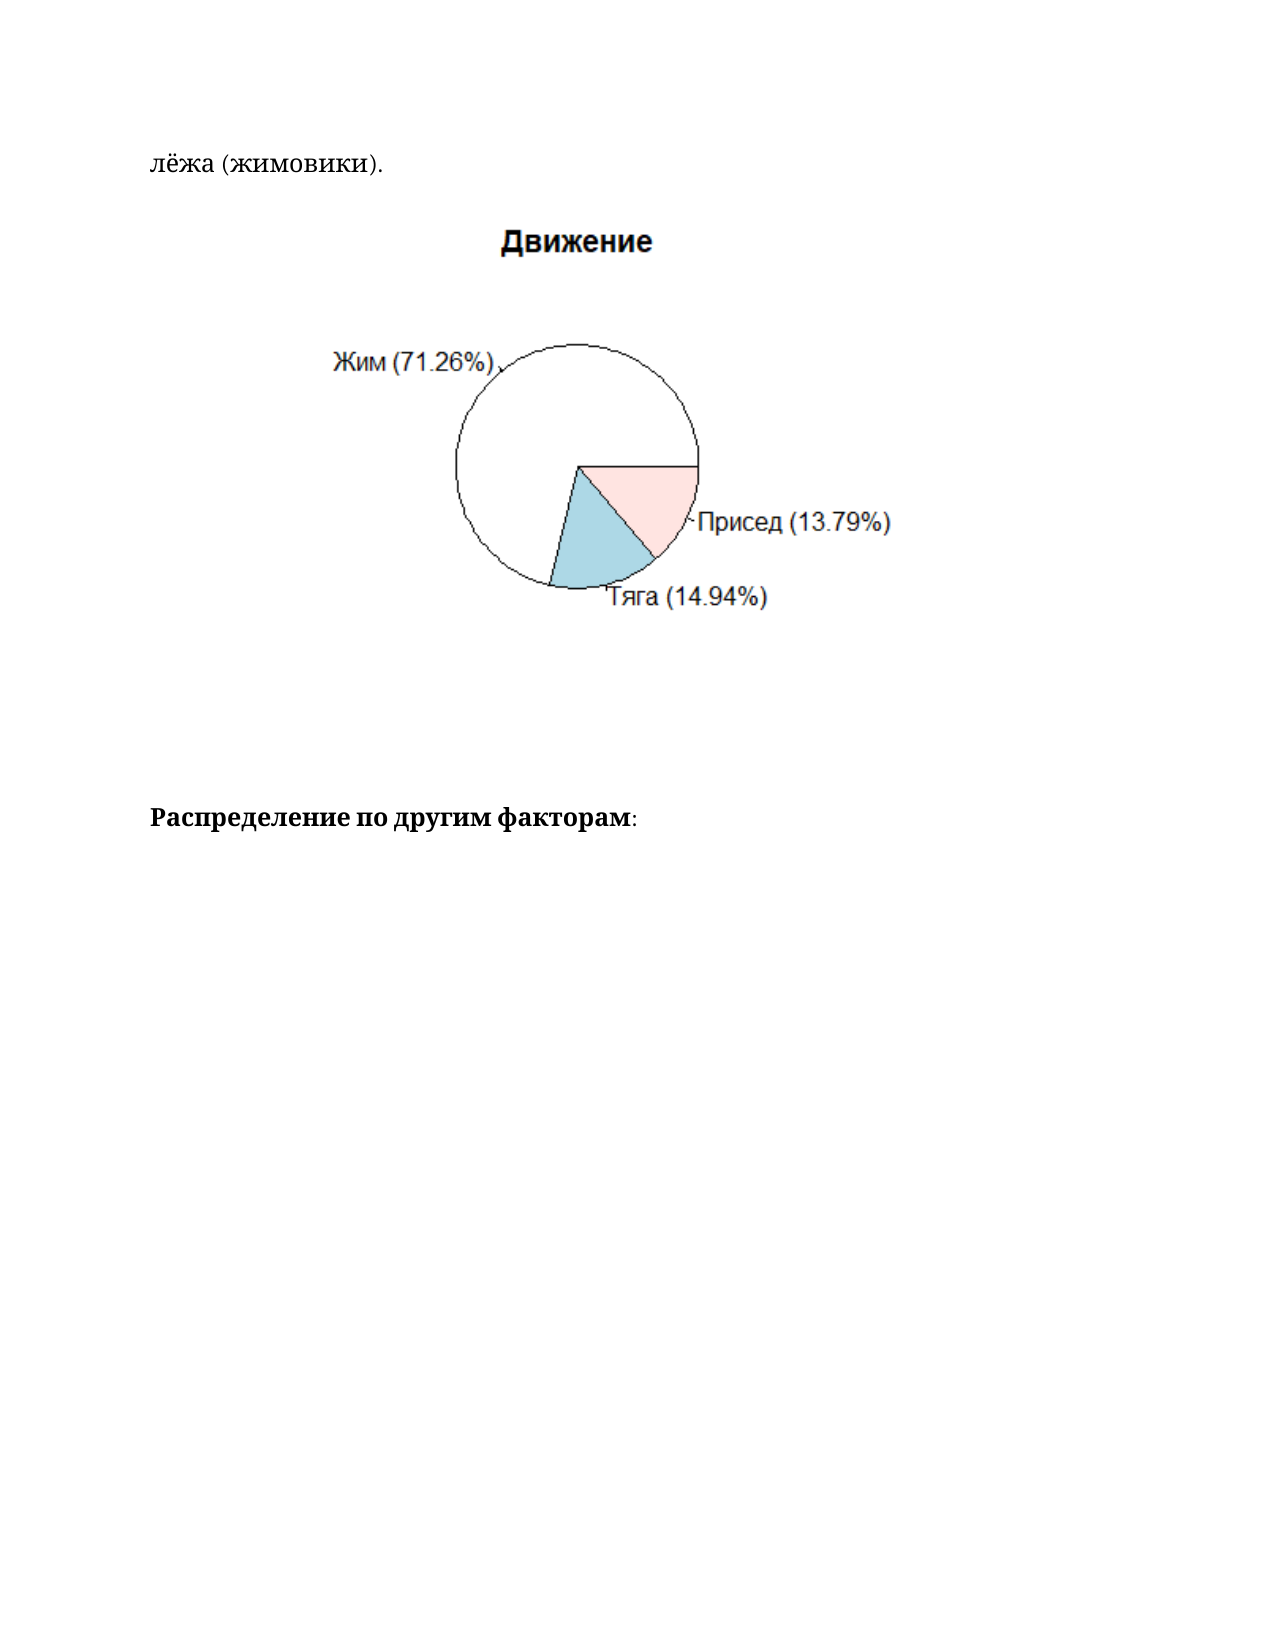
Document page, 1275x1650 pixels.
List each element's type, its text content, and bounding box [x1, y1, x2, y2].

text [150, 150, 1125, 785]
picture [168, 178, 927, 786]
text Распределение по другим факторам: [150, 804, 1125, 833]
